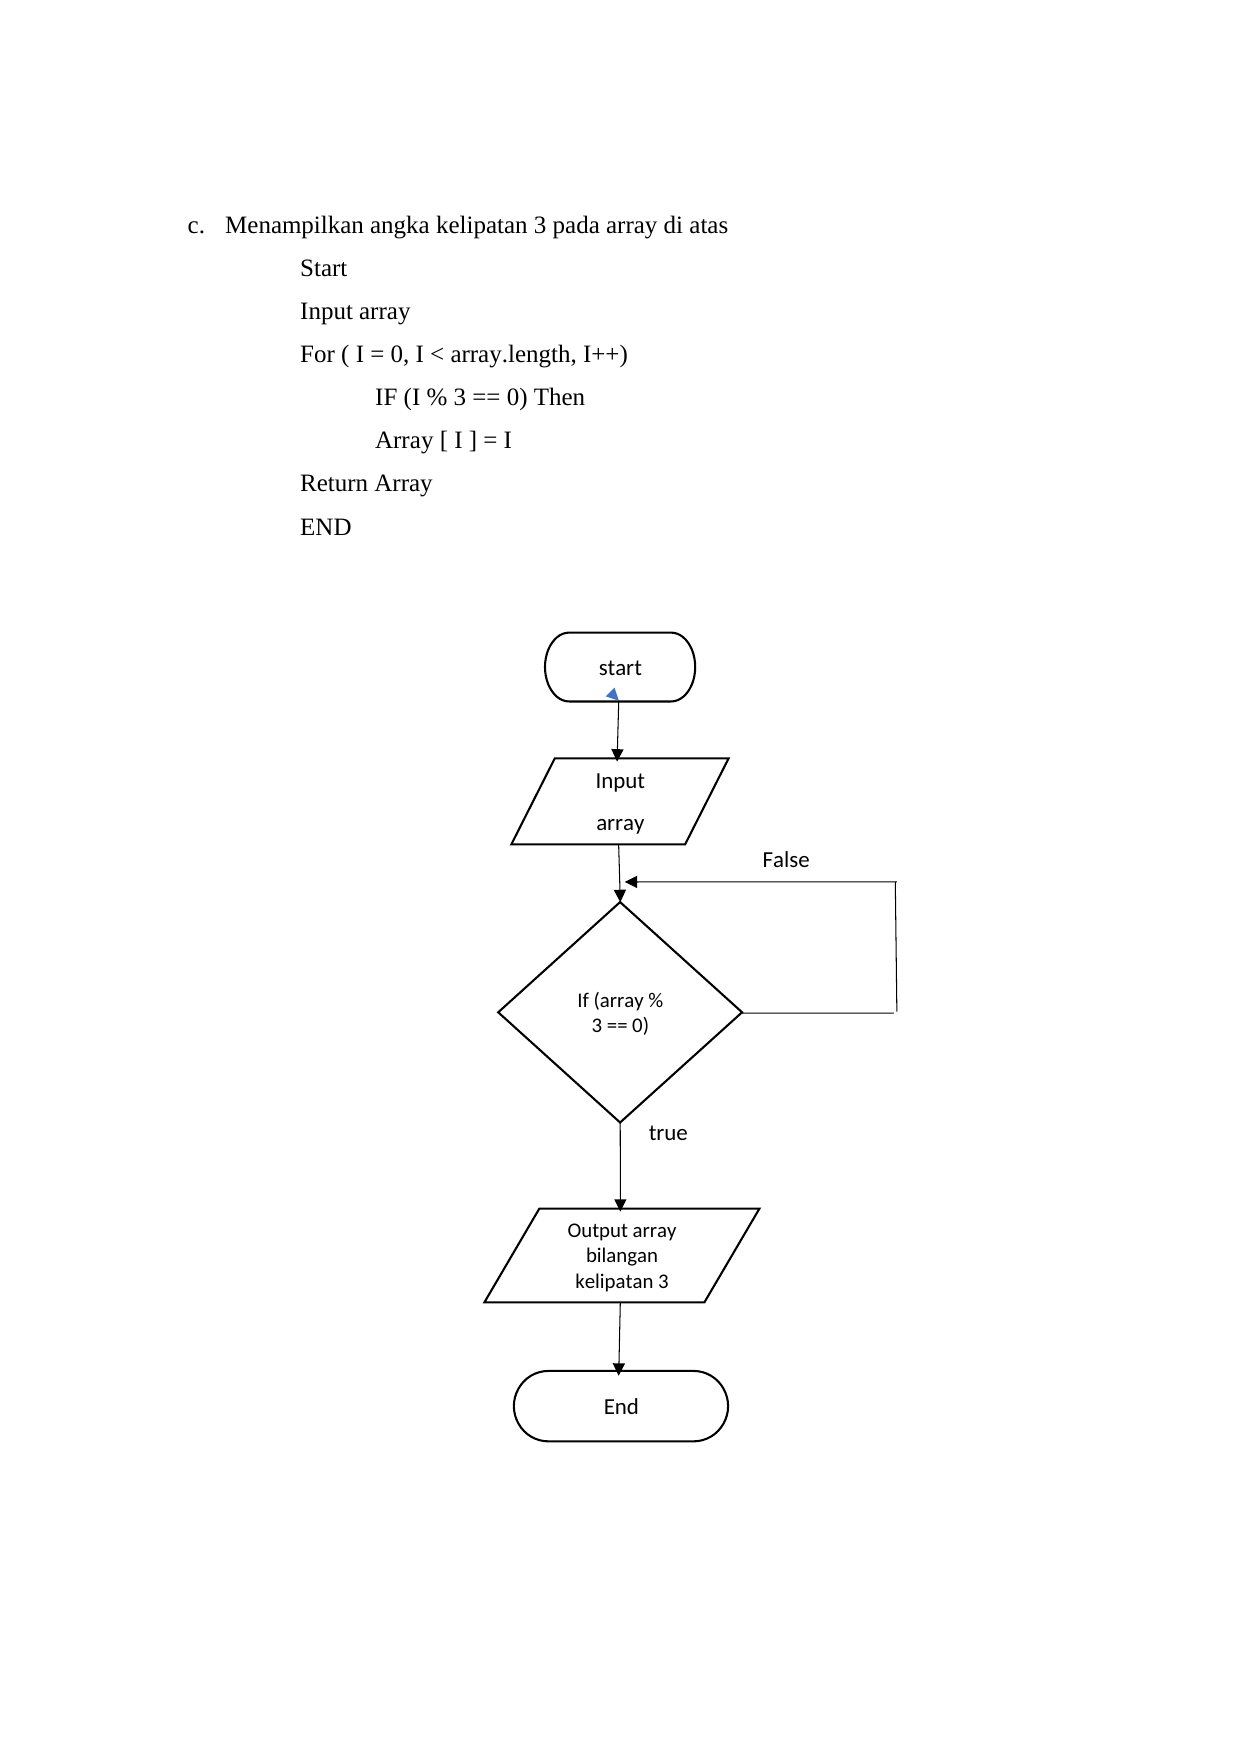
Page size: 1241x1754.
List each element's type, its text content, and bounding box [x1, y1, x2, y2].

list END [300, 512, 1090, 540]
list Return Array [300, 468, 1090, 497]
list Menampilkan angka kelipatan 3 pada array di atas [187, 210, 1090, 238]
list IF (I % 3 == 0) Then [300, 382, 1090, 411]
list For ( I = 0, I < array.length, I++) [300, 339, 1090, 368]
list Input array [300, 296, 1090, 325]
list Start [300, 253, 1090, 282]
list Array [ I ] = I [300, 425, 1090, 454]
